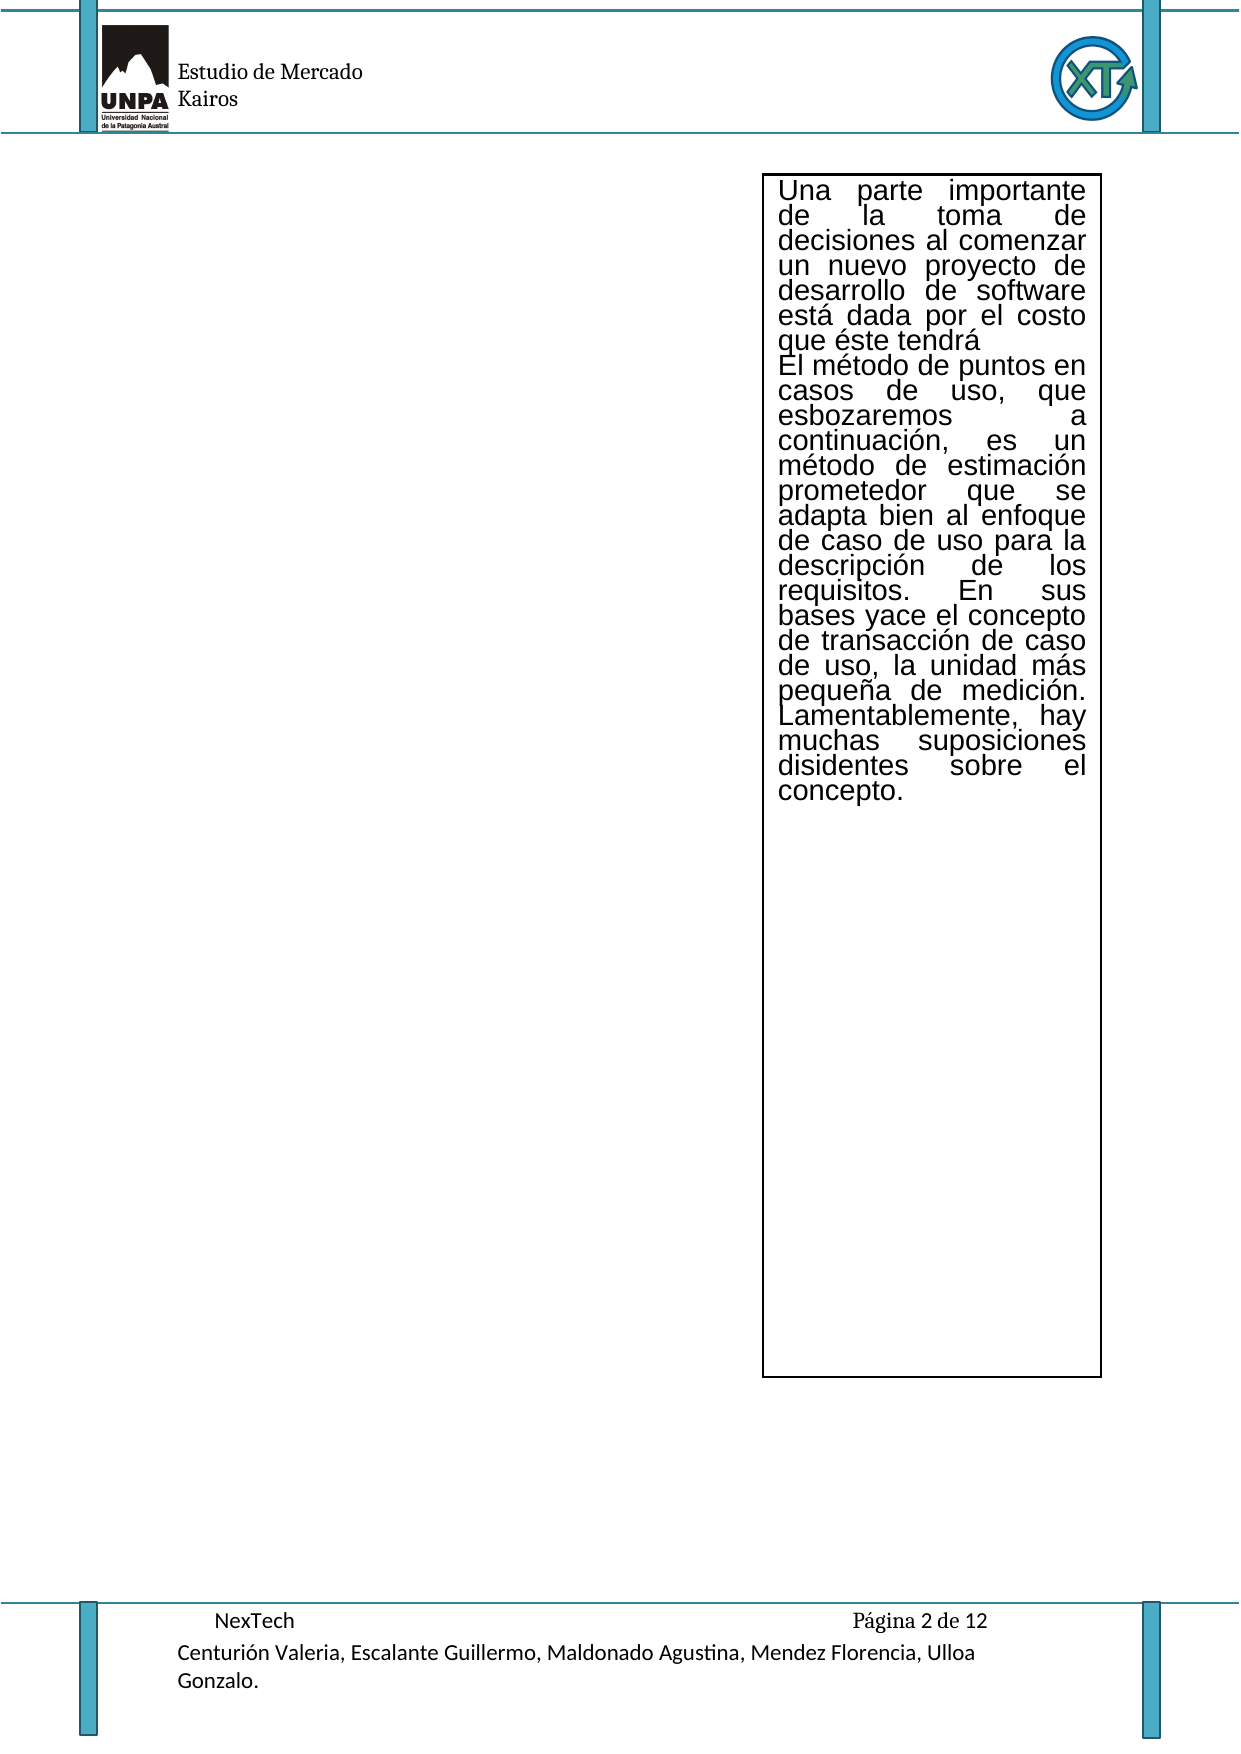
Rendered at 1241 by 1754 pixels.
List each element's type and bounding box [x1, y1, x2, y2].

picture [100, 23, 170, 132]
picture [1036, 23, 1146, 132]
